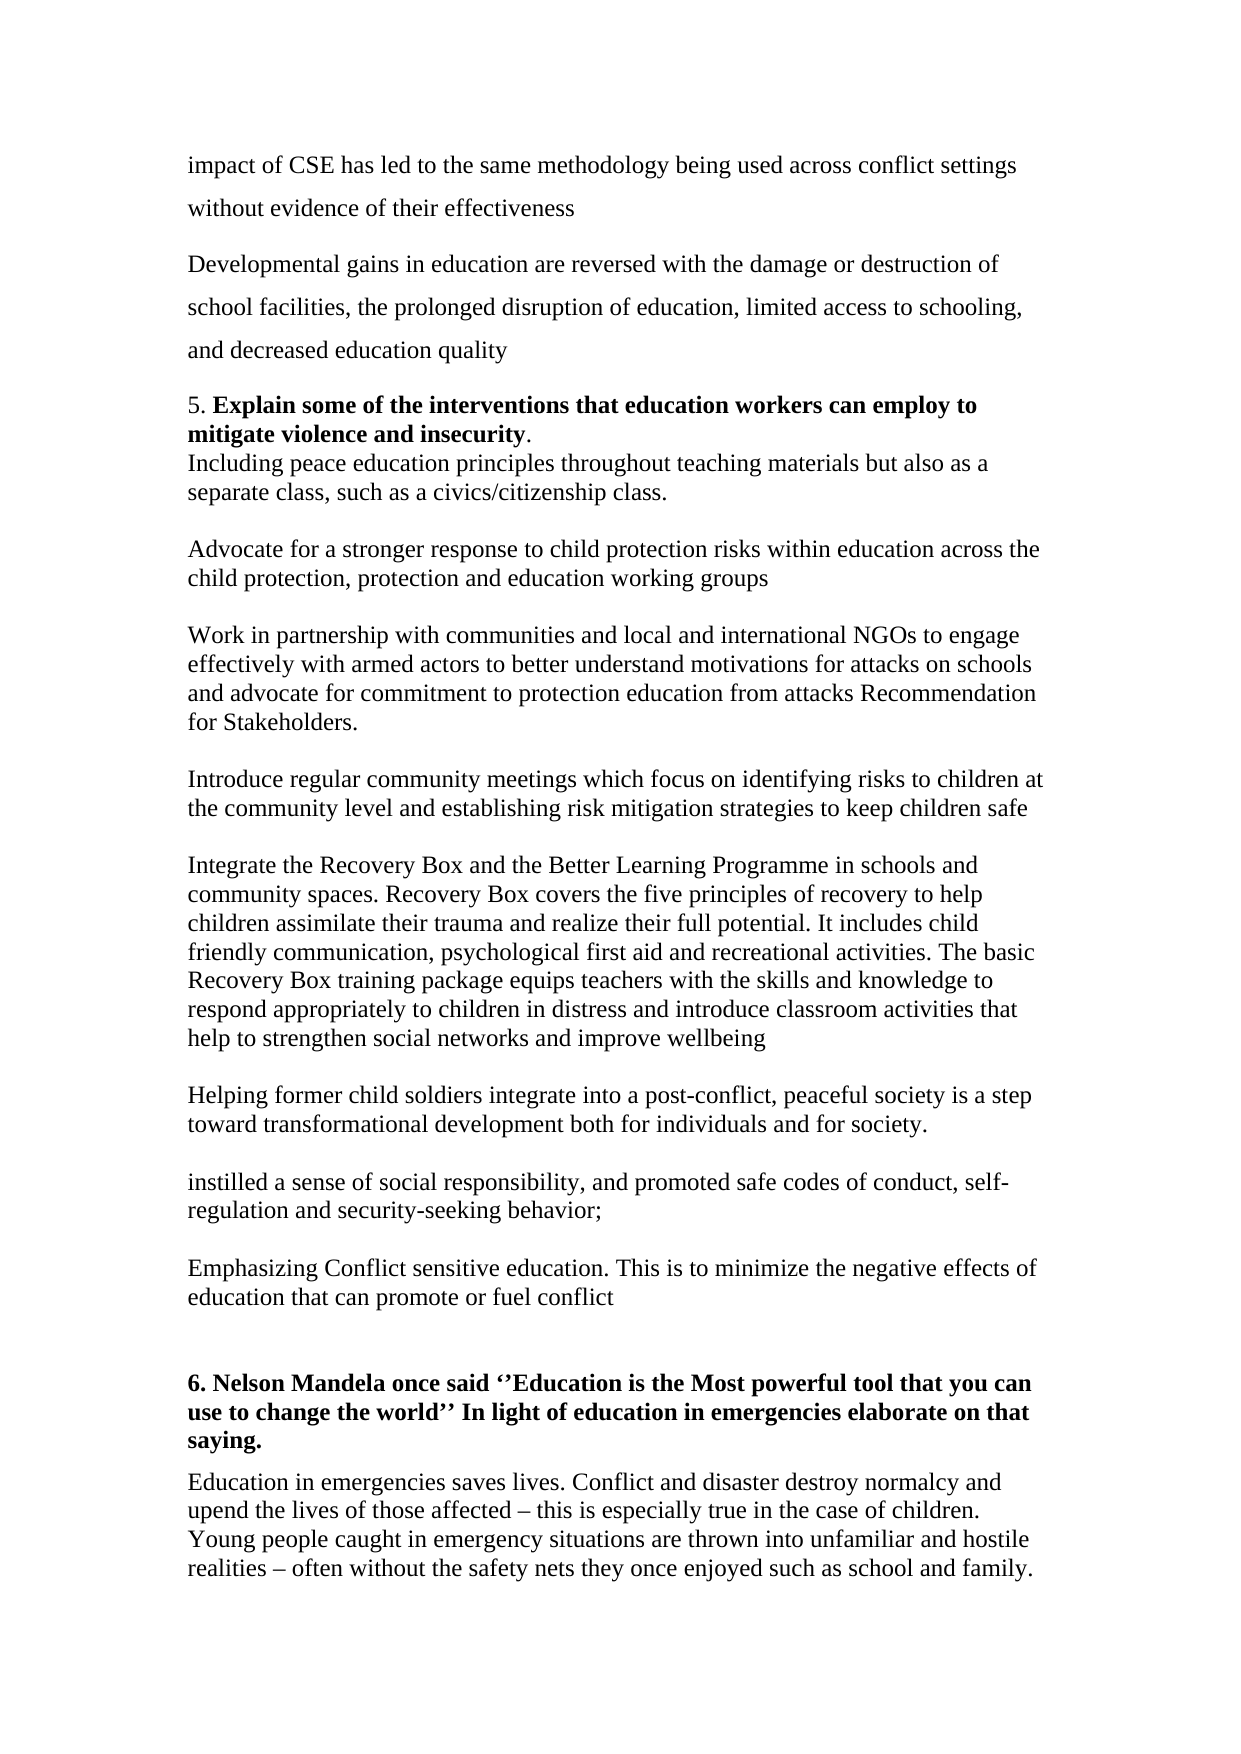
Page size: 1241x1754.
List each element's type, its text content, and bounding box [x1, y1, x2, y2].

list Work in partnership with communities and local and international NGOs to engage effectively with armed actors to better understand motivations for attacks on schools and advocate for commitment to protection education from attacks Recommendation for Stakeholders. [187, 621, 1053, 736]
list Advocate for a stronger response to child protection risks within education across the child protection, protection and education working groups [187, 534, 1053, 592]
list Explain some of the interventions that education workers can employ to mitigate violence and insecurity. [187, 391, 1053, 448]
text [187, 150, 1053, 222]
list Integrate the Recovery Box and the Better Learning Programme in schools and community spaces. Recovery Box covers the five principles of recovery to help children assimilate their trauma and realize their full potential. It includes child friendly communication, psychological first aid and recreational activities. The basic Recovery Box training package equips teachers with the skills and knowledge to respond appropriately to children in distress and introduce classroom activities that help to strengthen social networks and improve wellbeing [187, 851, 1053, 1052]
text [187, 1467, 1053, 1582]
list Nelson Mandela once said ‘’Education is the Most powerful tool that you can use to change the world’’ In light of education in emergencies elaborate on that saying. [187, 1368, 1053, 1454]
list Including peace education principles throughout teaching materials but also as a separate class, such as a civics/citizenship class. [187, 448, 1053, 506]
list Emphasizing Conflict sensitive education. This is to minimize the negative effects of education that can promote or fuel conflict [187, 1253, 1053, 1311]
list Introduce regular community meetings which focus on identifying risks to children at the community level and establishing risk mitigation strategies to keep children safe [187, 764, 1053, 822]
list Helping former child soldiers integrate into a post-conflict, peaceful society is a step toward transformational development both for individuals and for society. [187, 1081, 1053, 1138]
text Developmental gains in education are reversed with the damage or destruction of school facilities, the prolonged disruption of education, limited access to schooling, and decreased education quality [187, 249, 1053, 364]
list instilled a sense of social responsibility, and promoted safe codes of conduct, self-regulation and security-seeking behavior; [187, 1167, 1053, 1224]
